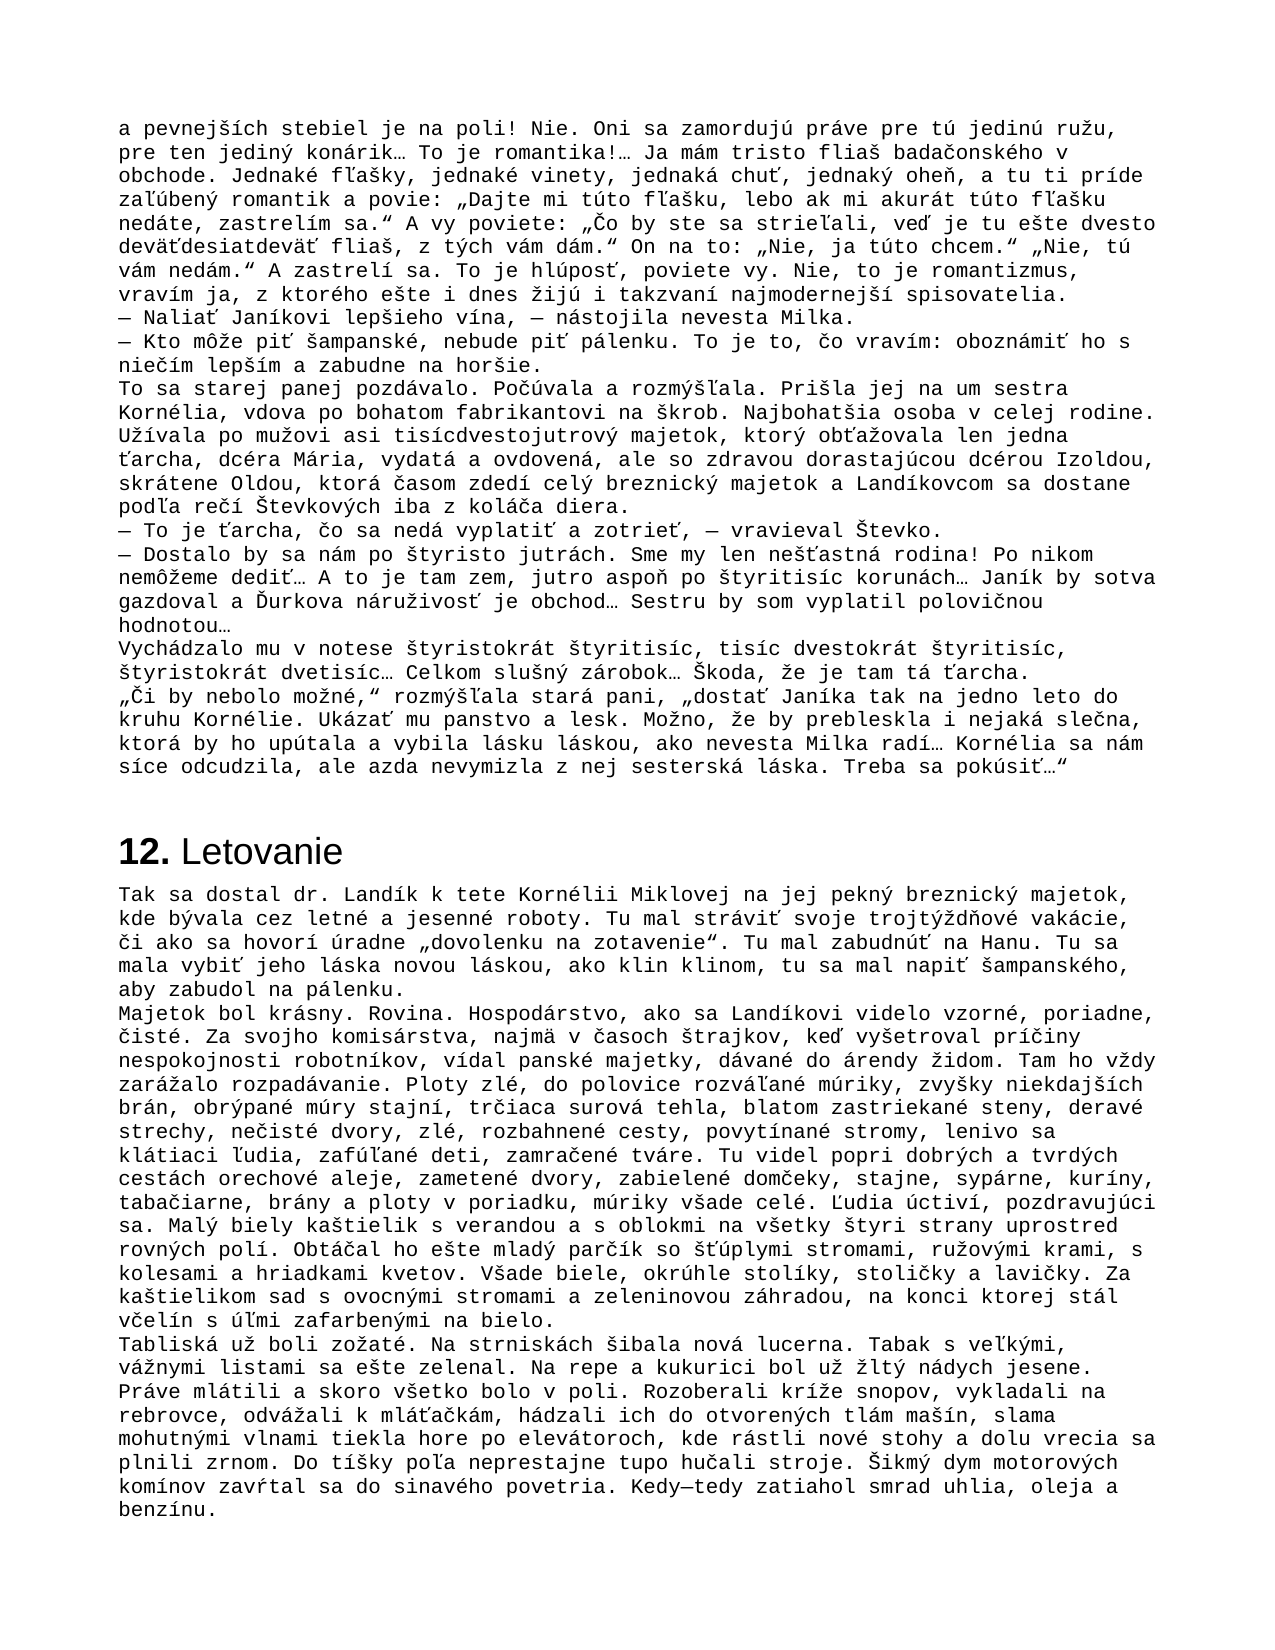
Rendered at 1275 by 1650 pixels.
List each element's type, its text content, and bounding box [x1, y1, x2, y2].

text Vychádzalo mu v notese štyristokrát štyritisíc, tisíc dvestokrát štyritisíc, štyristokrát dvetisíc… Celkom slušný zárobok… Škoda, že je tam tá ťarcha. [118, 638, 1157, 686]
text — To je ťarcha, čo sa nedá vyplatiť a zotrieť, — vravieval Števko. [118, 520, 1157, 544]
text — Dostalo by sa nám po štyristo jutrách. Sme my len nešťastná rodina! Po nikom nemôžeme dediť… A to je tam zem, jutro aspoň po štyritisíc korunách… Janík by sotva gazdoval a Ďurkova náruživosť je obchod… Sestru by som vyplatil polovičnou hodnotou… [118, 544, 1157, 638]
subtitle 12. Letovanie [118, 829, 1157, 872]
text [118, 118, 1157, 307]
text Tabliská už boli zožaté. Na strniskách šibala nová lucerna. Tabak s veľkými, vážnymi listami sa ešte zelenal. Na repe a kukurici bol už žltý nádych jesene. Práve mlátili a skoro všetko bolo v poli. Rozoberali kríže snopov, vykladali na rebrovce, odvážali k mláťačkám, hádzali ich do otvorených tlám mašín, slama mohutnými vlnami tiekla hore po elevátoroch, kde rástli nové stohy a dolu vrecia sa plnili zrnom. Do tíšky poľa neprestajne tupo hučali stroje. Šikmý dym motorových komínov zavŕtal sa do sinavého povetria. Kedy—tedy zatiahol smrad uhlia, oleja a benzínu. [118, 1334, 1157, 1523]
text To sa starej panej pozdávalo. Počúvala a rozmýšľala. Prišla jej na um sestra Kornélia, vdova po bohatom fabrikantovi na škrob. Najbohatšia osoba v celej rodine. Užívala po mužovi asi tisícdvestojutrový majetok, ktorý obťažovala len jedna ťarcha, dcéra Mária, vydatá a ovdovená, ale so zdravou dorastajúcou dcérou Izoldou, skrátene Oldou, ktorá časom zdedí celý breznický majetok a Landíkovcom sa dostane podľa rečí Števkových iba z koláča diera. [118, 378, 1157, 520]
text — Kto môže piť šampanské, nebude piť pálenku. To je to, čo vravím: oboznámiť ho s niečím lepším a zabudne na horšie. [118, 331, 1157, 378]
text „Či by nebolo možné,“ rozmýšľala stará pani, „dostať Janíka tak na jedno leto do kruhu Kornélie. Ukázať mu panstvo a lesk. Možno, že by prebleskla i nejaká slečna, ktorá by ho upútala a vybila lásku láskou, ako nevesta Milka radí… Kornélia sa nám síce odcudzila, ale azda nevymizla z nej sesterská láska. Treba sa pokúsiť…“ [118, 686, 1157, 780]
text — Naliať Janíkovi lepšieho vína, — nástojila nevesta Milka. [118, 307, 1157, 331]
text Tak sa dostal dr. Landík k tete Kornélii Miklovej na jej pekný breznický majetok, kde bývala cez letné a jesenné roboty. Tu mal stráviť svoje trojtýždňové vakácie, či ako sa hovorí úradne „dovolenku na zotavenie“. Tu mal zabudnúť na Hanu. Tu sa mala vybiť jeho láska novou láskou, ako klin klinom, tu sa mal napiť šampanského, aby zabudol na pálenku. [118, 884, 1157, 1003]
text Majetok bol krásny. Rovina. Hospodárstvo, ako sa Landíkovi videlo vzorné, poriadne, čisté. Za svojho komisárstva, najmä v časoch štrajkov, keď vyšetroval príčiny nespokojnosti robotníkov, vídal panské majetky, dávané do árendy židom. Tam ho vždy zarážalo rozpadávanie. Ploty zlé, do polovice rozváľané múriky, zvyšky niekdajších brán, obrýpané múry stajní, trčiaca surová tehla, blatom zastriekané steny, deravé strechy, nečisté dvory, zlé, rozbahnené cesty, povytínané stromy, lenivo sa klátiaci ľudia, zafúľané deti, zamračené tváre. Tu videl popri dobrých a tvrdých cestách orechové aleje, zametené dvory, zabielené domčeky, stajne, sypárne, kuríny, tabačiarne, brány a ploty v poriadku, múriky všade celé. Ľudia úctiví, pozdravujúci sa. Malý biely kaštielik s verandou a s oblokmi na všetky štyri strany uprostred rovných polí. Obtáčal ho ešte mladý parčík so šťúplymi stromami, ružovými krami, s kolesami a hriadkami kvetov. Všade biele, okrúhle stolíky, stoličky a lavičky. Za kaštielikom sad s ovocnými stromami a zeleninovou záhradou, na konci ktorej stál včelín s úľmi zafarbenými na bielo. [118, 1003, 1157, 1334]
